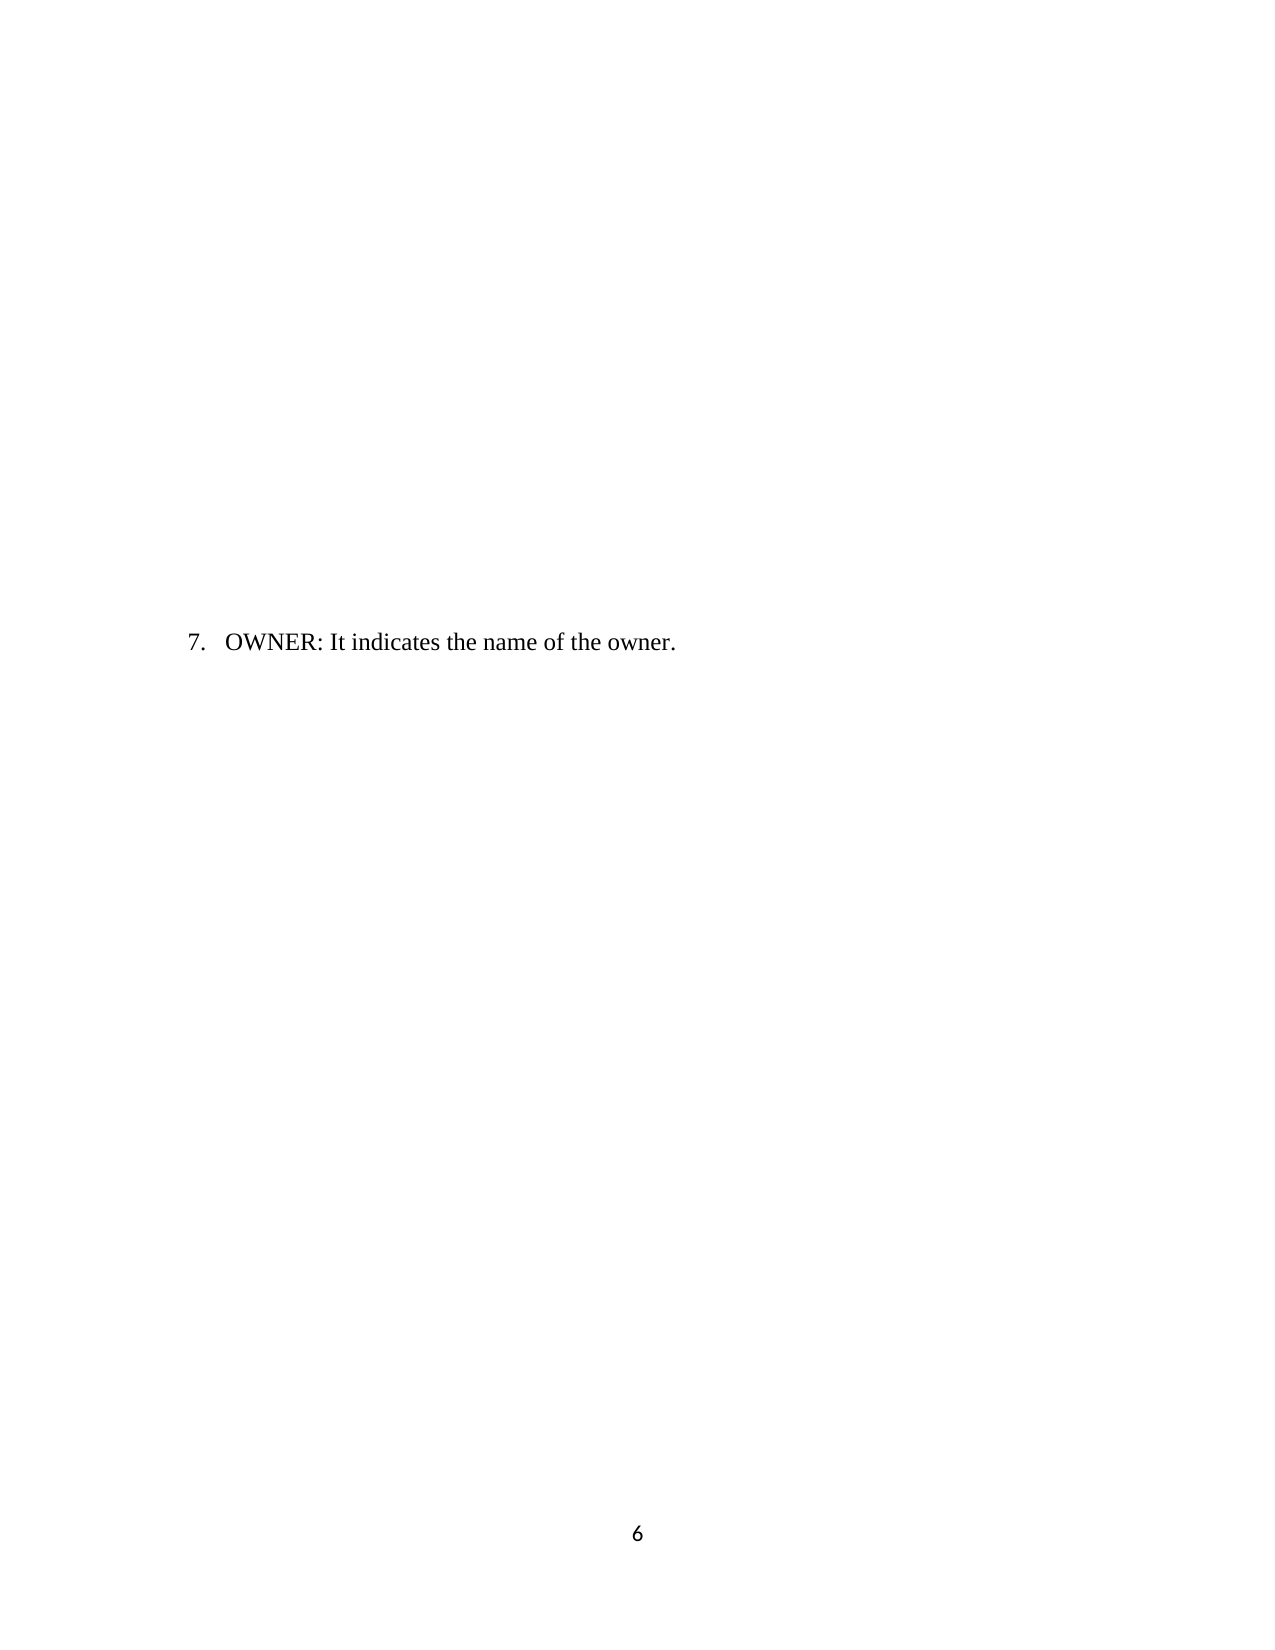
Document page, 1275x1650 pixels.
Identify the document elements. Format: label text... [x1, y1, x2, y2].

list OWNER: It indicates the name of the owner. [187, 627, 1125, 656]
